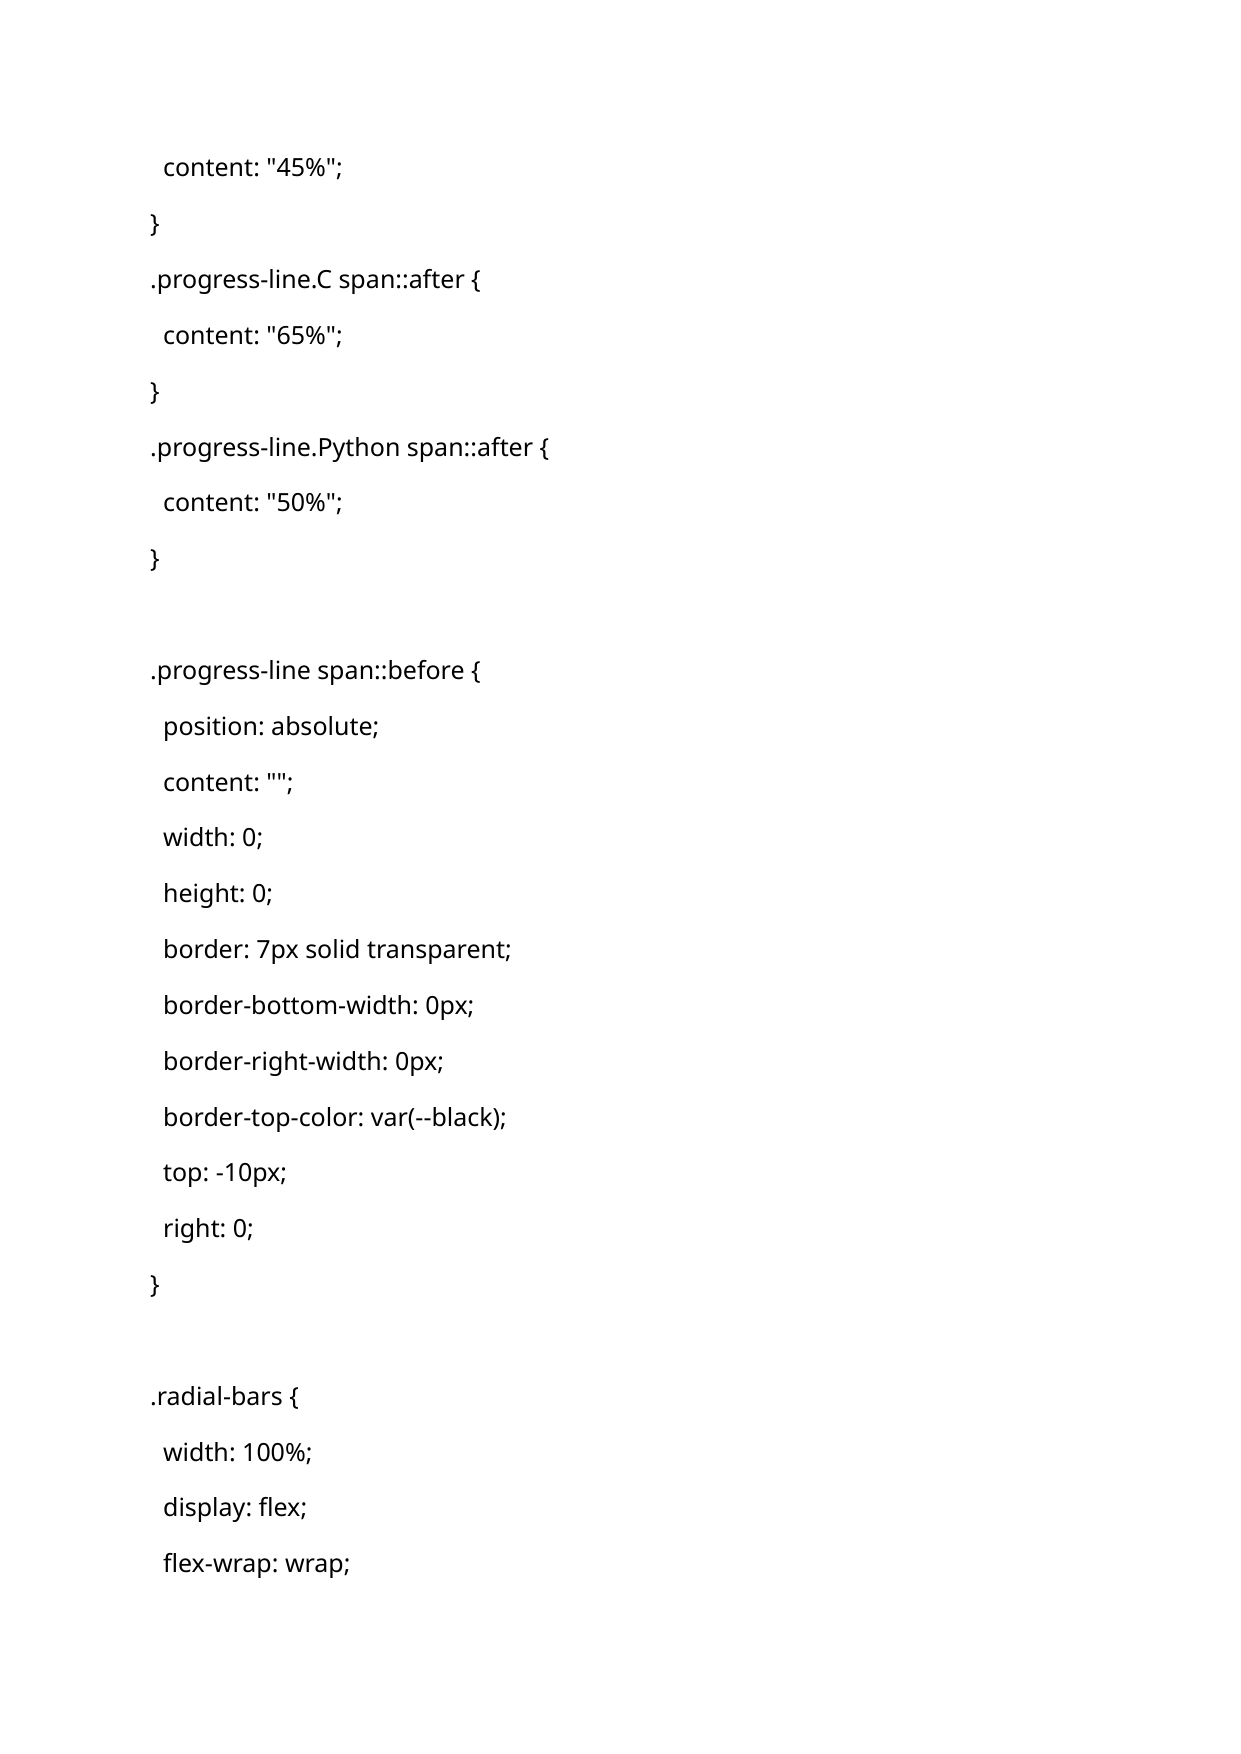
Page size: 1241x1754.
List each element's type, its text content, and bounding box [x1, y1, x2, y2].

text .progress-line span::before { [150, 652, 1090, 687]
text flex-wrap: wrap; [150, 1546, 1090, 1580]
text .radial-bars { [150, 1378, 1090, 1412]
text width: 100%; [150, 1434, 1090, 1468]
text border-bottom-width: 0px; [150, 987, 1090, 1022]
text width: 0; [150, 820, 1090, 854]
text .progress-line.C span::after { [150, 262, 1090, 296]
text height: 0; [150, 876, 1090, 910]
text .progress-line.Python span::after { [150, 429, 1090, 463]
text border: 7px solid transparent; [150, 932, 1090, 966]
text } [150, 373, 1090, 407]
text content: "45%"; [150, 150, 1090, 184]
text } [150, 1267, 1090, 1301]
text position: absolute; [150, 708, 1090, 742]
text right: 0; [150, 1211, 1090, 1245]
text content: ""; [150, 764, 1090, 798]
text display: flex; [150, 1490, 1090, 1524]
text content: "50%"; [150, 485, 1090, 519]
text border-top-color: var(--black); [150, 1099, 1090, 1133]
text content: "65%"; [150, 317, 1090, 352]
text top: -10px; [150, 1155, 1090, 1189]
text } [150, 541, 1090, 575]
text border-right-width: 0px; [150, 1043, 1090, 1077]
text } [150, 206, 1090, 240]
